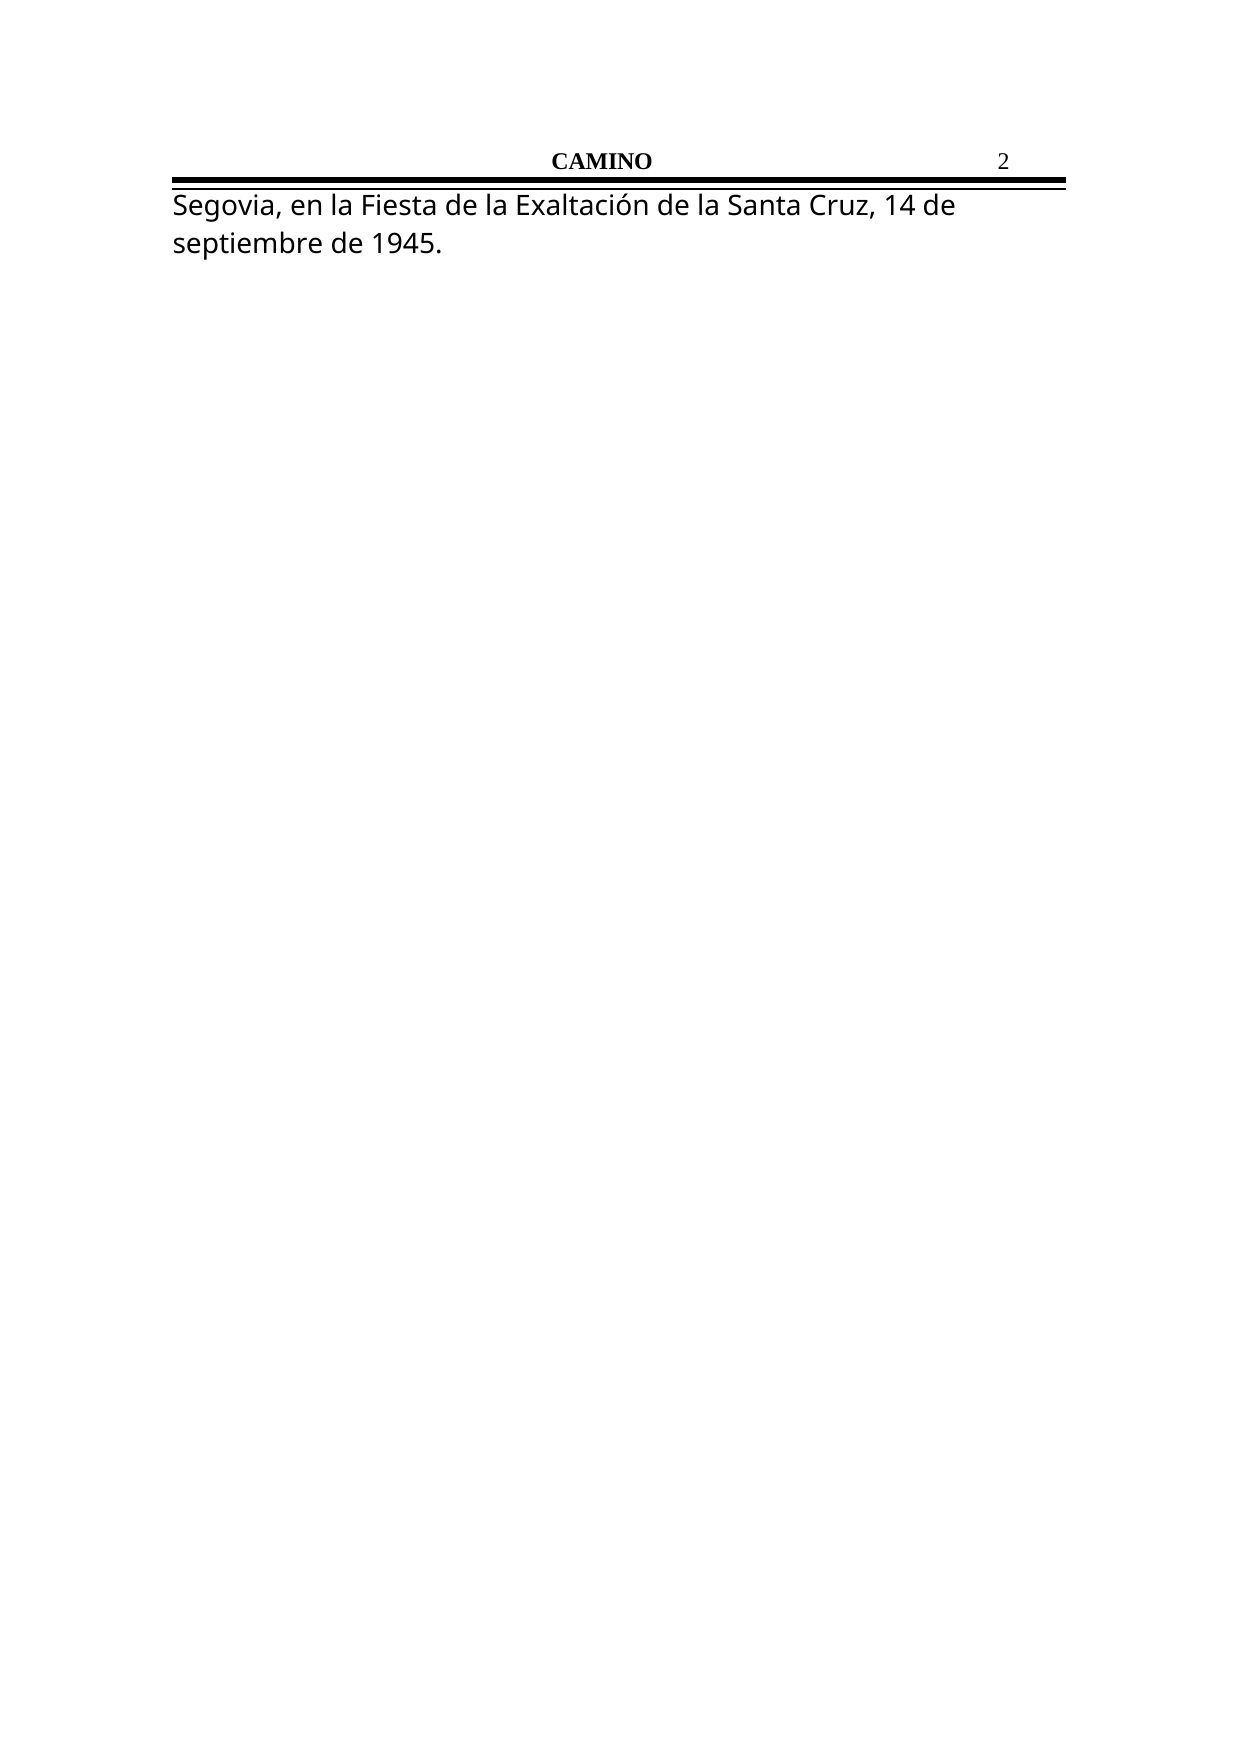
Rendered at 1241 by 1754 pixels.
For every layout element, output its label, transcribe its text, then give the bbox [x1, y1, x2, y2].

text Segovia, en la Fiesta de la Exaltación de la Santa Cruz, 14 de septiembre de 1945. [172, 185, 1044, 262]
